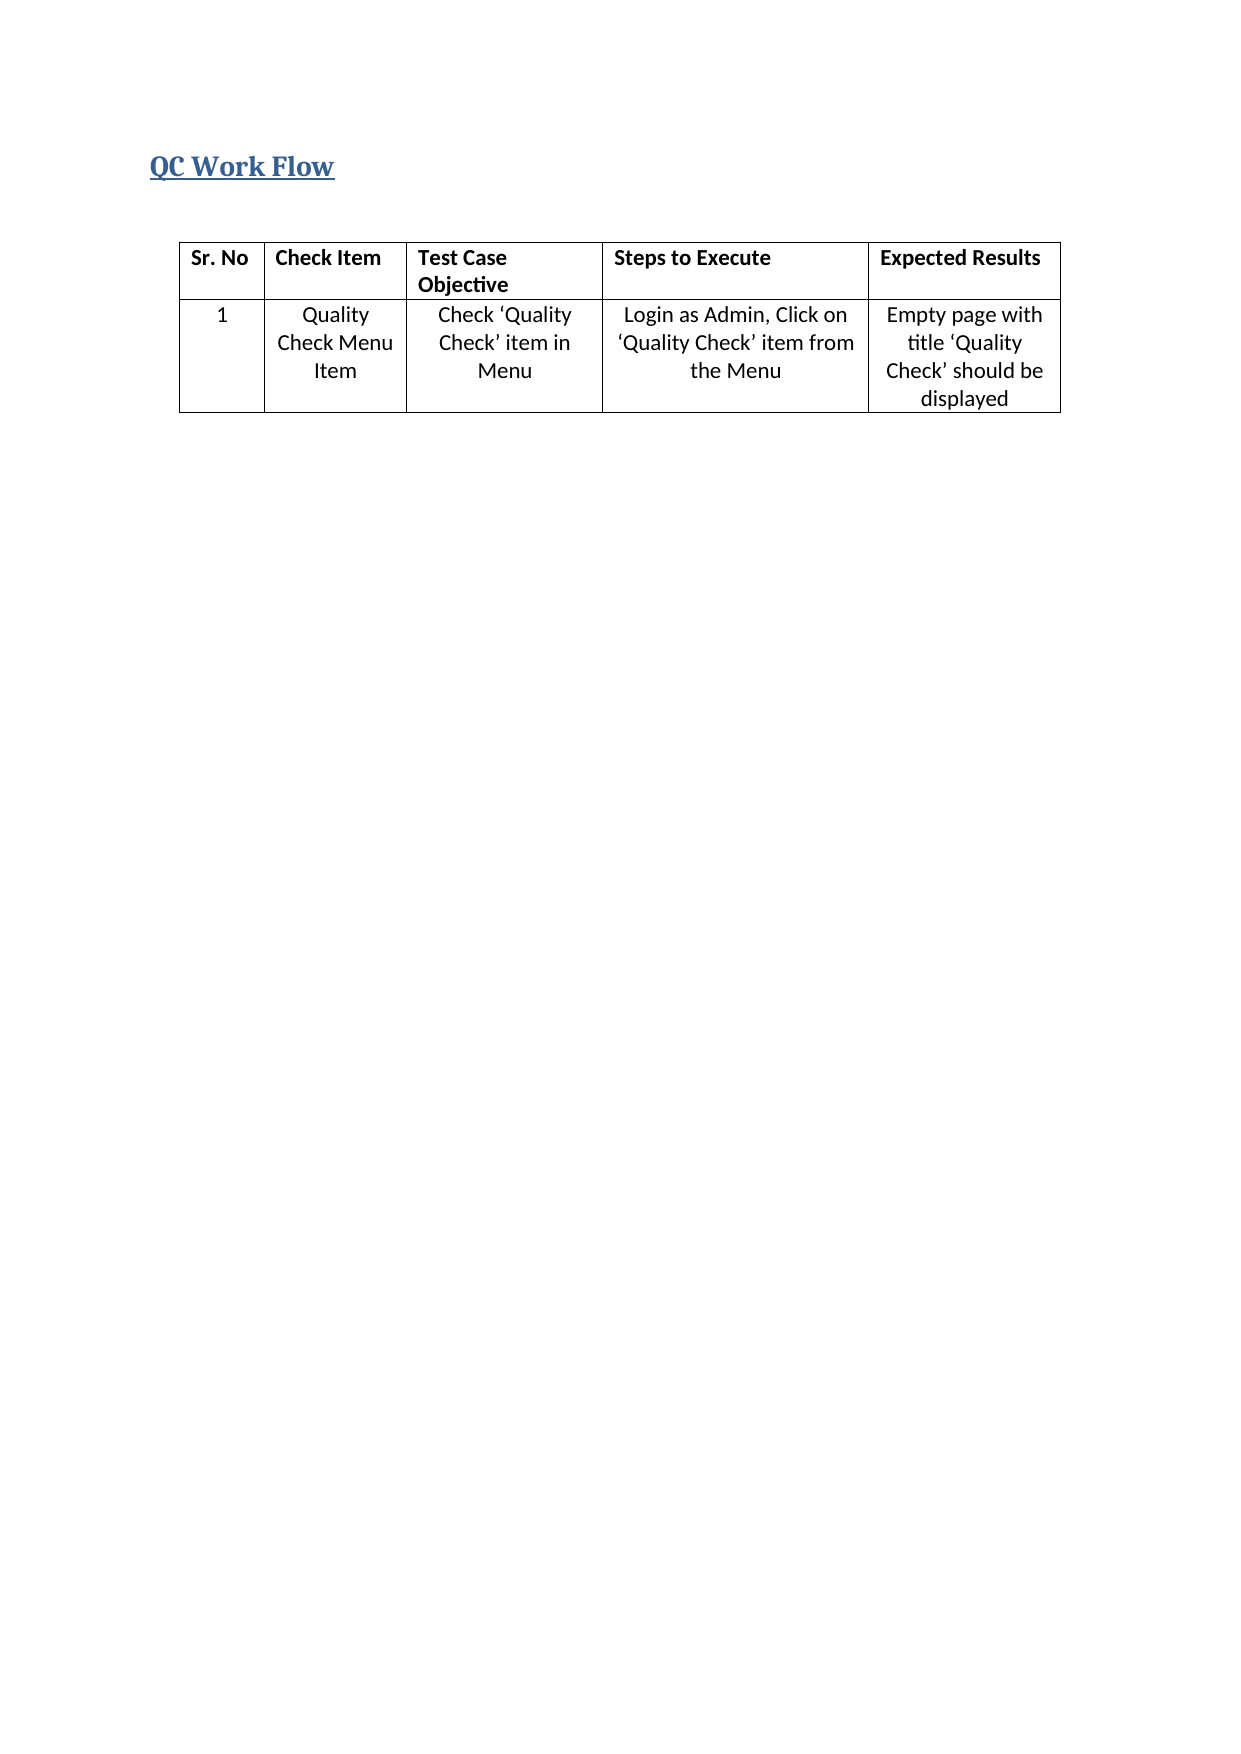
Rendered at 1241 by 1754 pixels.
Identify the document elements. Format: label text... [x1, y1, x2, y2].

table_header Check Item [265, 243, 406, 299]
table_header Sr. No [180, 243, 264, 299]
table_cell 1 [180, 300, 264, 412]
table_header Steps to Execute [603, 243, 868, 299]
table_cell Login as Admin, Click on ‘Quality Check’ item from the Menu [603, 300, 868, 412]
table_cell Quality Check Menu Item [265, 300, 406, 412]
table_cell Check ‘Quality Check’ item in Menu [407, 300, 602, 412]
table_header Expected Results [869, 243, 1060, 299]
subtitle QC Work Flow [150, 150, 1090, 183]
table_cell Empty page with title ‘Quality Check’ should be displayed [869, 300, 1060, 412]
table_header Test Case Objective [407, 243, 602, 299]
